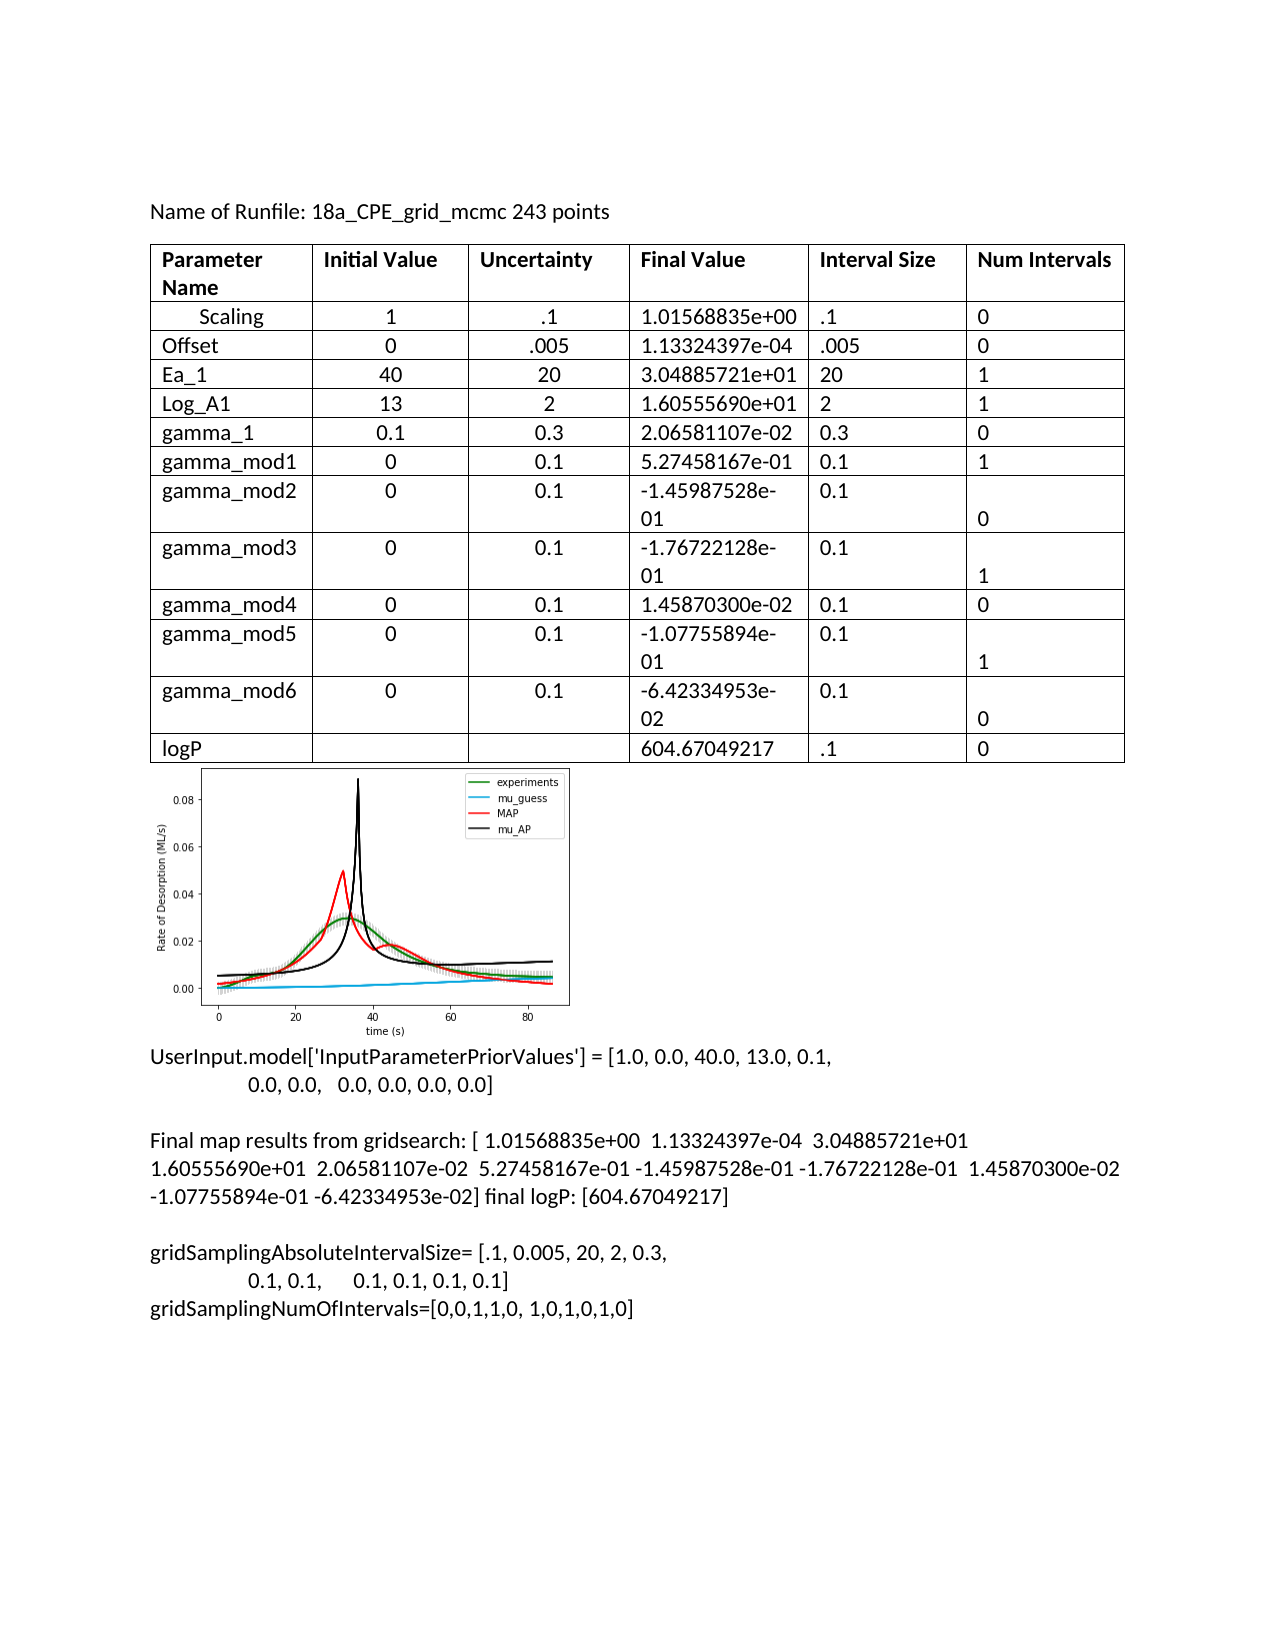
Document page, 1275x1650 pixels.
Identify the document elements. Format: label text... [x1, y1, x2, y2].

table_header Parameter Name [151, 245, 312, 301]
table_cell .1 [469, 302, 629, 330]
table_cell 1 [967, 447, 1124, 475]
table_cell Offset [151, 331, 312, 359]
table_cell 0 [967, 677, 1124, 733]
table_cell 1.60555690e+01 [630, 389, 808, 417]
text UserInput.model['InputParameterPriorValues'] = [1.0, 0.0, 40.0, 13.0, 0.1, [150, 1042, 1125, 1070]
table_cell Scaling [151, 302, 312, 330]
table_cell 0.3 [469, 418, 629, 446]
text 0.0, 0.0, 0.0, 0.0, 0.0, 0.0] [150, 1070, 1125, 1098]
table_cell 0.1 [469, 620, 629, 676]
table_cell 2 [809, 389, 966, 417]
table_cell 0 [313, 677, 468, 733]
table_cell 1 [967, 620, 1124, 676]
table_cell 1.13324397e-04 [630, 331, 808, 359]
table_cell 3.04885721e+01 [630, 360, 808, 388]
table_cell gamma_mod6 [151, 677, 312, 733]
table_cell 1 [967, 360, 1124, 388]
table_cell .1 [809, 302, 966, 330]
text Final map results from gridsearch: [ 1.01568835e+00 1.13324397e-04 3.04885721e+01 1.60555690e+01 2.06581107e-02 5.27458167e-01 -1.45987528e-01 -1.76722128e-01 1.45870300e-02 -1.07755894e-01 -6.42334953e-02] final logP: [604.67049217] [150, 1126, 1125, 1210]
table_cell 13 [313, 389, 468, 417]
table_cell 0 [967, 302, 1124, 330]
table_cell 5.27458167e-01 [630, 447, 808, 475]
text gridSamplingNumOfIntervals=[0,0,1,1,0, 1,0,1,0,1,0] [150, 1294, 1125, 1322]
table_cell 1 [967, 389, 1124, 417]
table_cell 0 [313, 331, 468, 359]
text gridSamplingAbsoluteIntervalSize= [.1, 0.005, 20, 2, 0.3, [150, 1238, 1125, 1266]
table_cell 1 [967, 533, 1124, 589]
table_cell 20 [809, 360, 966, 388]
table_cell 0.1 [313, 418, 468, 446]
table_cell -1.76722128e-01 [630, 533, 808, 589]
table_cell 0 [967, 418, 1124, 446]
table_cell [313, 734, 468, 762]
table_cell -1.45987528e-01 [630, 476, 808, 532]
table_cell gamma_mod5 [151, 620, 312, 676]
table_cell 0.1 [809, 590, 966, 618]
table_cell 0 [967, 331, 1124, 359]
table_cell 0 [967, 590, 1124, 618]
table_cell .005 [469, 331, 629, 359]
table_cell gamma_mod4 [151, 590, 312, 618]
table_cell 0.1 [469, 677, 629, 733]
table_cell 0 [313, 620, 468, 676]
table_cell 0.1 [469, 447, 629, 475]
table_cell 0.1 [809, 533, 966, 589]
table_cell 1 [313, 302, 468, 330]
table_cell 604.67049217 [630, 734, 808, 762]
table_header Final Value [630, 245, 808, 301]
table_cell Ea_1 [151, 360, 312, 388]
text 0.1, 0.1, 0.1, 0.1, 0.1, 0.1] [150, 1266, 1125, 1294]
table_cell 0.1 [469, 533, 629, 589]
table_cell gamma_mod2 [151, 476, 312, 532]
table_cell 0.1 [469, 476, 629, 532]
table_header Initial Value [313, 245, 468, 301]
table_cell 0.1 [809, 476, 966, 532]
table_cell 0 [313, 590, 468, 618]
table_cell -6.42334953e-02 [630, 677, 808, 733]
table_cell 1.45870300e-02 [630, 590, 808, 618]
table_cell Log_A1 [151, 389, 312, 417]
table_cell gamma_mod1 [151, 447, 312, 475]
picture [151, 763, 575, 1042]
table_cell 0 [967, 476, 1124, 532]
table_cell 0.3 [809, 418, 966, 446]
table_cell 0.1 [809, 620, 966, 676]
table_cell 20 [469, 360, 629, 388]
text Name of Runfile: 18a_CPE_grid_mcmc 243 points [150, 197, 1125, 225]
table_header Interval Size [809, 245, 966, 301]
table_cell 40 [313, 360, 468, 388]
table_cell [469, 734, 629, 762]
table_cell 1.01568835e+00 [630, 302, 808, 330]
table_cell 0 [967, 734, 1124, 762]
table_cell 0 [313, 476, 468, 532]
table_cell 0.1 [809, 677, 966, 733]
table_header Uncertainty [469, 245, 629, 301]
table_cell 0.1 [809, 447, 966, 475]
table_cell logP [151, 734, 312, 762]
table_cell -1.07755894e-01 [630, 620, 808, 676]
table_cell 2.06581107e-02 [630, 418, 808, 446]
table_cell 0.1 [469, 590, 629, 618]
table_header Num Intervals [967, 245, 1124, 301]
table_cell 2 [469, 389, 629, 417]
table_cell .005 [809, 331, 966, 359]
table_cell .1 [809, 734, 966, 762]
table_cell 0 [313, 447, 468, 475]
table_cell gamma_1 [151, 418, 312, 446]
table_cell gamma_mod3 [151, 533, 312, 589]
table_cell 0 [313, 533, 468, 589]
